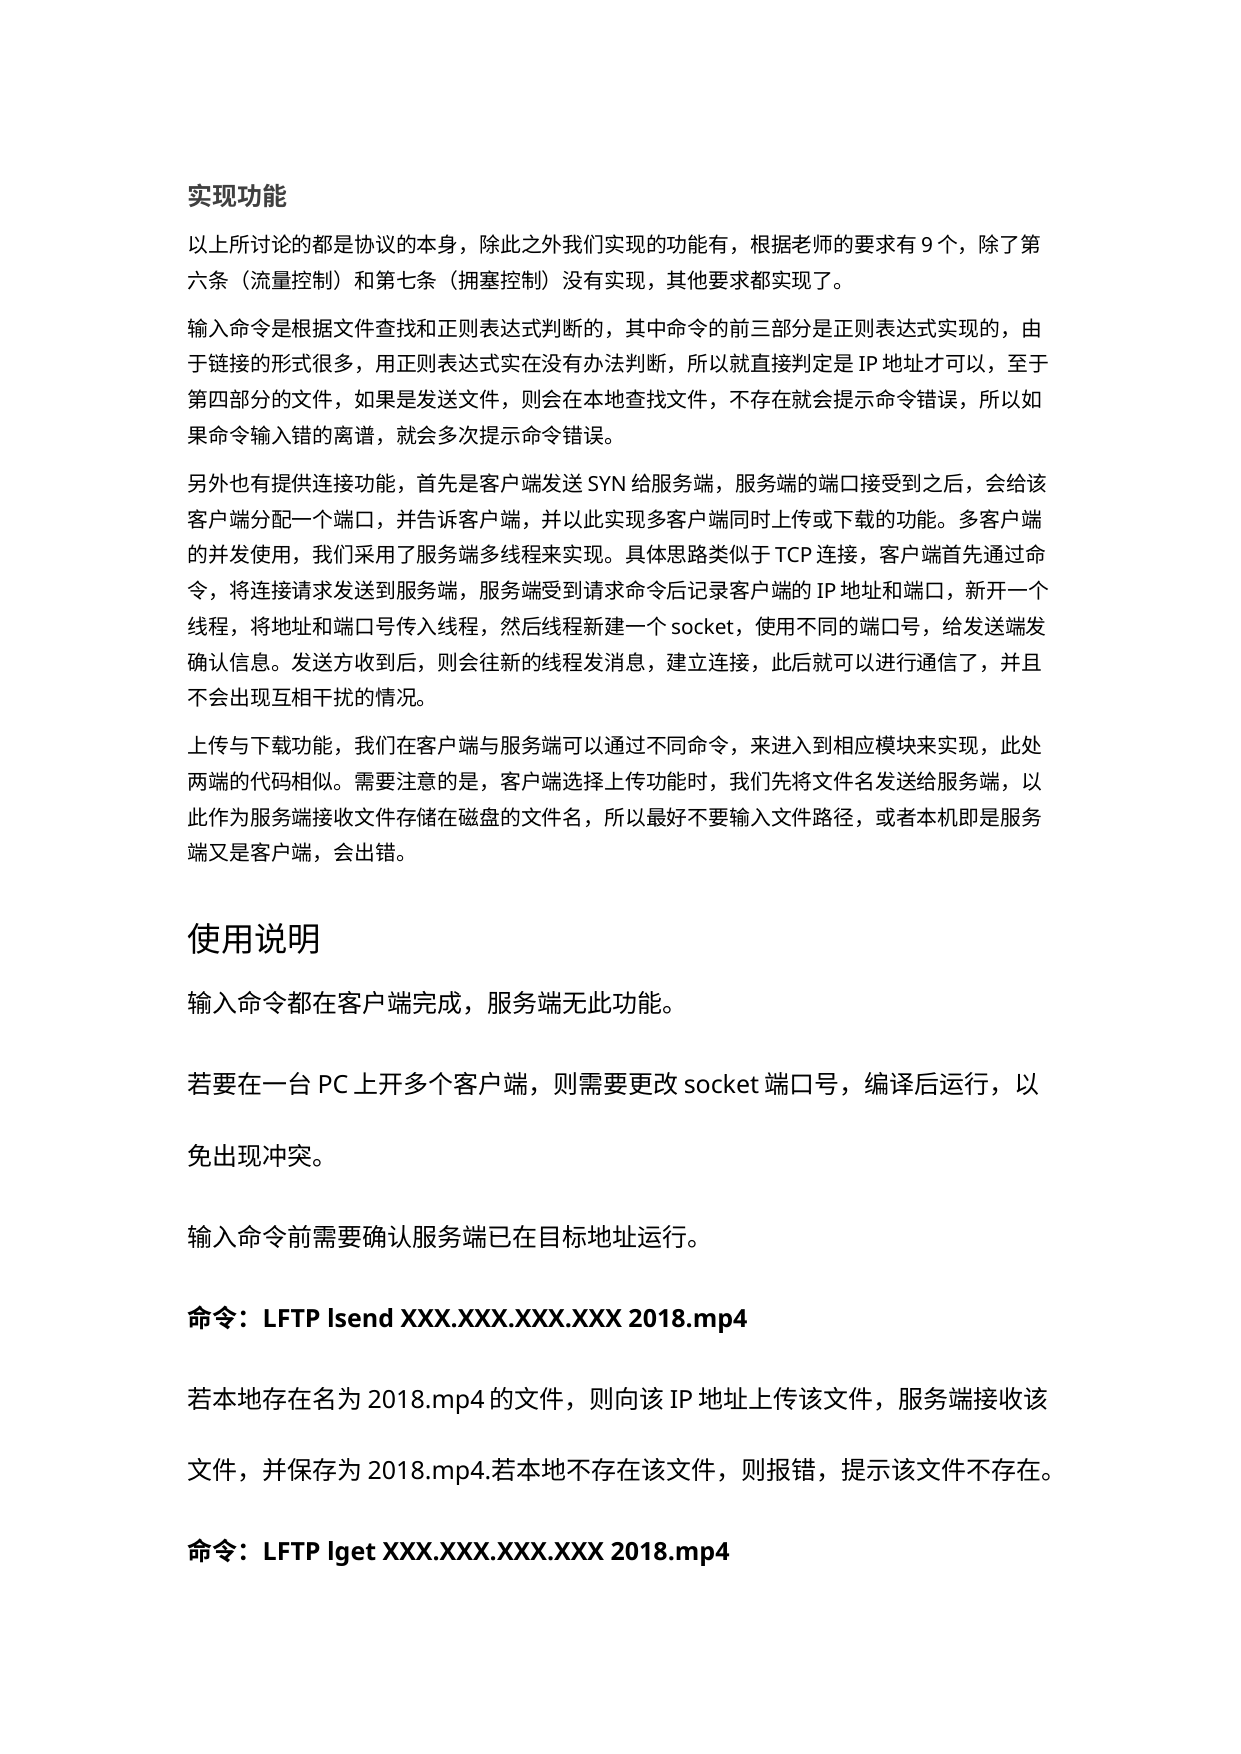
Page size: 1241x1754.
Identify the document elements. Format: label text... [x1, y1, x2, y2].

text 以上所讨论的都是协议的本身，除此之外我们实现的功能有，根据老师的要求有9个，除了第六条（流量控制）和第七条（拥塞控制）没有实现，其他要求都实现了。 [187, 227, 1053, 295]
text 另外也有提供连接功能，首先是客户端发送SYN给服务端，服务端的端口接受到之后，会给该客户端分配一个端口，并告诉客户端，并以此实现多客户端同时上传或下载的功能。多客户端的并发使用，我们采用了服务端多线程来实现。具体思路类似于TCP连接，客户端首先通过命令，将连接请求发送到服务端，服务端受到请求命令后记录客户端的IP地址和端口，新开一个线程，将地址和端口号传入线程，然后线程新建一个socket，使用不同的端口号，给发送端发确认信息。发送方收到后，则会往新的线程发消息，建立连接，此后就可以进行通信了，并且不会出现互相干扰的情况。 [187, 466, 1053, 713]
text 输入命令都在客户端完成，服务端无此功能。 [187, 969, 1053, 1034]
text 若本地存在名为2018.mp4的文件，则向该IP地址上传该文件，服务端接收该文件，并保存为2018.mp4.若本地不存在该文件，则报错，提示该文件不存在。 [187, 1365, 1053, 1501]
text 命令：LFTP lsend XXX.XXX.XXX.XXX 2018.mp4 [187, 1284, 1053, 1349]
text 命令：LFTP lget XXX.XXX.XXX.XXX 2018.mp4 [187, 1517, 1053, 1582]
subtitle 使用说明 [187, 904, 1053, 969]
text 若要在一台PC上开多个客户端，则需要更改socket端口号，编译后运行，以免出现冲突。 [187, 1050, 1053, 1187]
text 输入命令前需要确认服务端已在目标地址运行。 [187, 1203, 1053, 1268]
text 上传与下载功能，我们在客户端与服务端可以通过不同命令，来进入到相应模块来实现，此处两端的代码相似。需要注意的是，客户端选择上传功能时，我们先将文件名发送给服务端，以此作为服务端接收文件存储在磁盘的文件名，所以最好不要输入文件路径，或者本机即是服务端又是客户端，会出错。 [187, 728, 1053, 868]
subtitle 实现功能 [187, 162, 1053, 227]
text 输入命令是根据文件查找和正则表达式判断的，其中命令的前三部分是正则表达式实现的，由于链接的形式很多，用正则表达式实在没有办法判断，所以就直接判定是IP地址才可以，至于第四部分的文件，如果是发送文件，则会在本地查找文件，不存在就会提示命令错误，所以如果命令输入错的离谱，就会多次提示命令错误。 [187, 311, 1053, 450]
